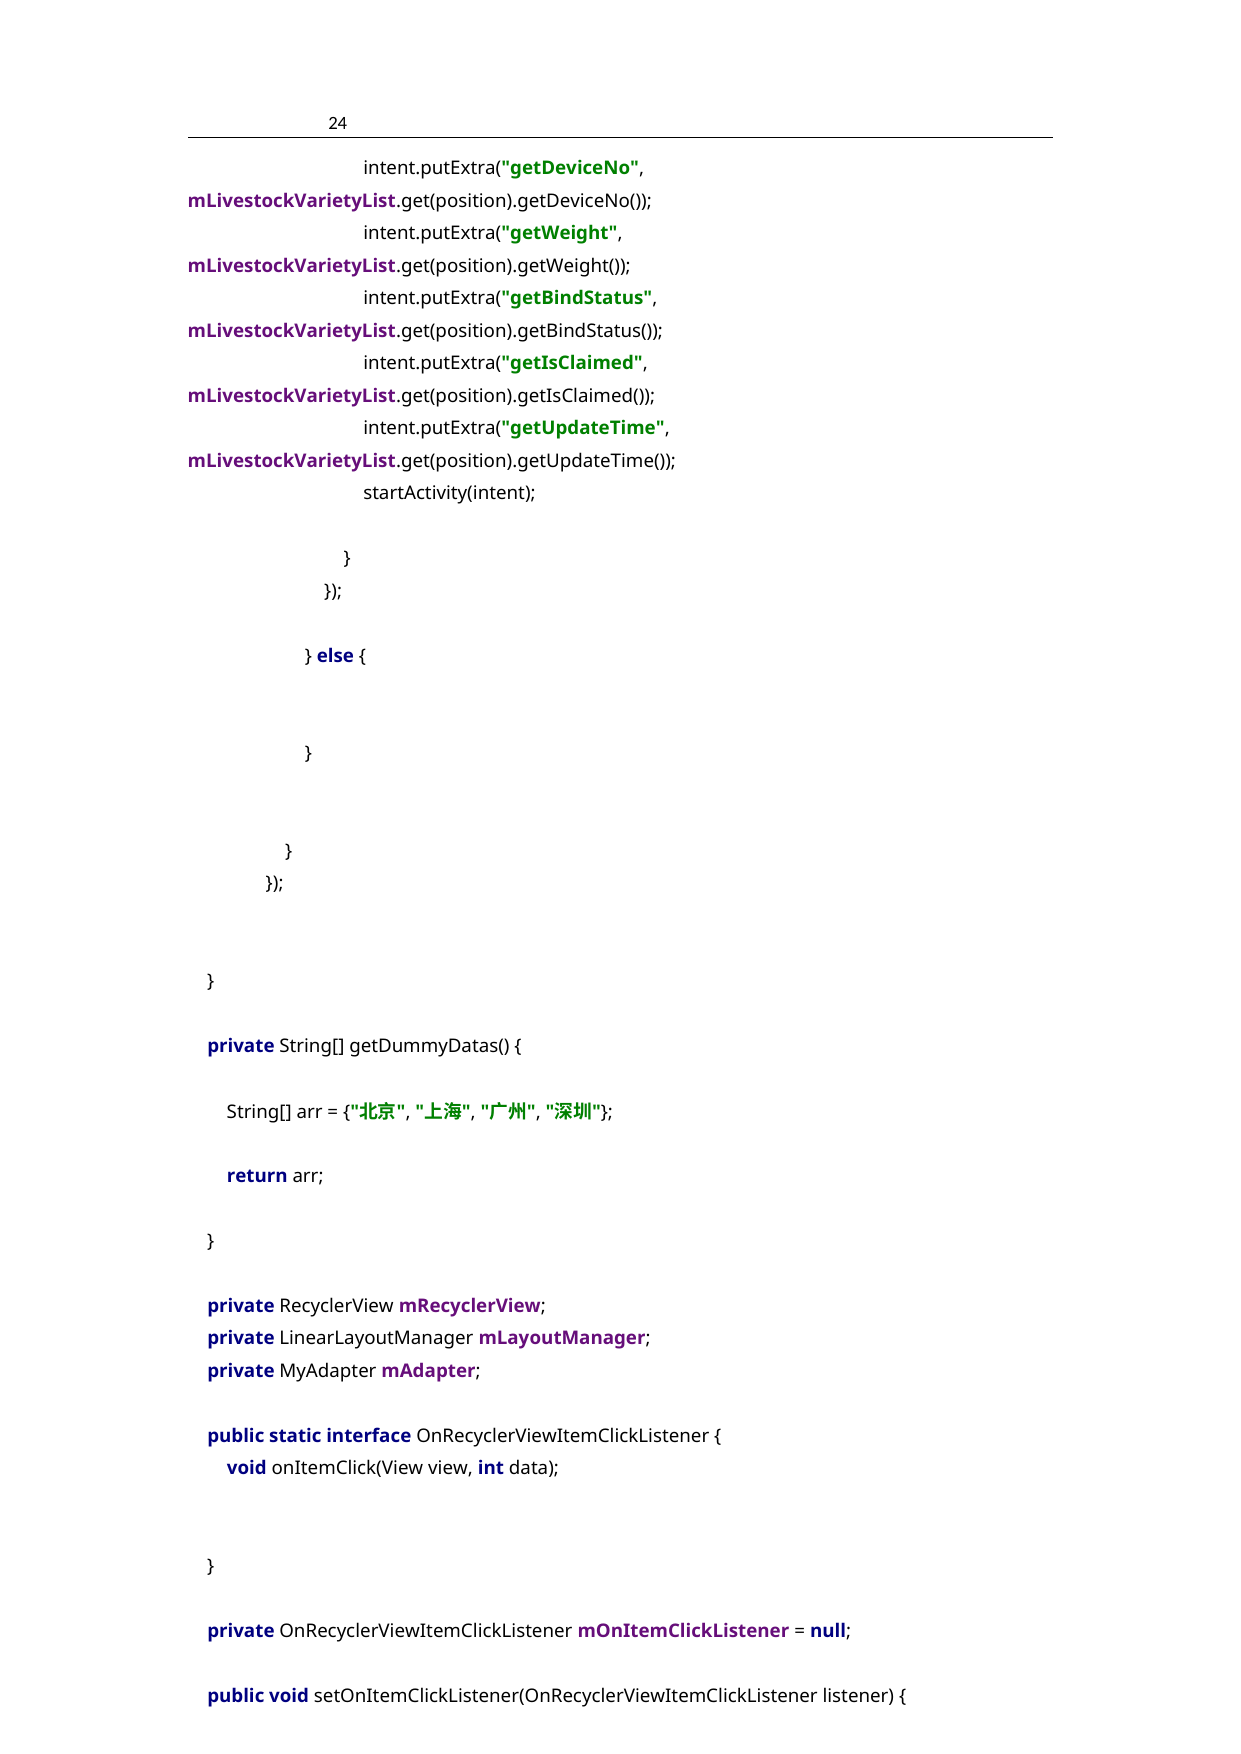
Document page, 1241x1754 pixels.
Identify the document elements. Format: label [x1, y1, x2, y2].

text [187, 151, 1053, 1711]
